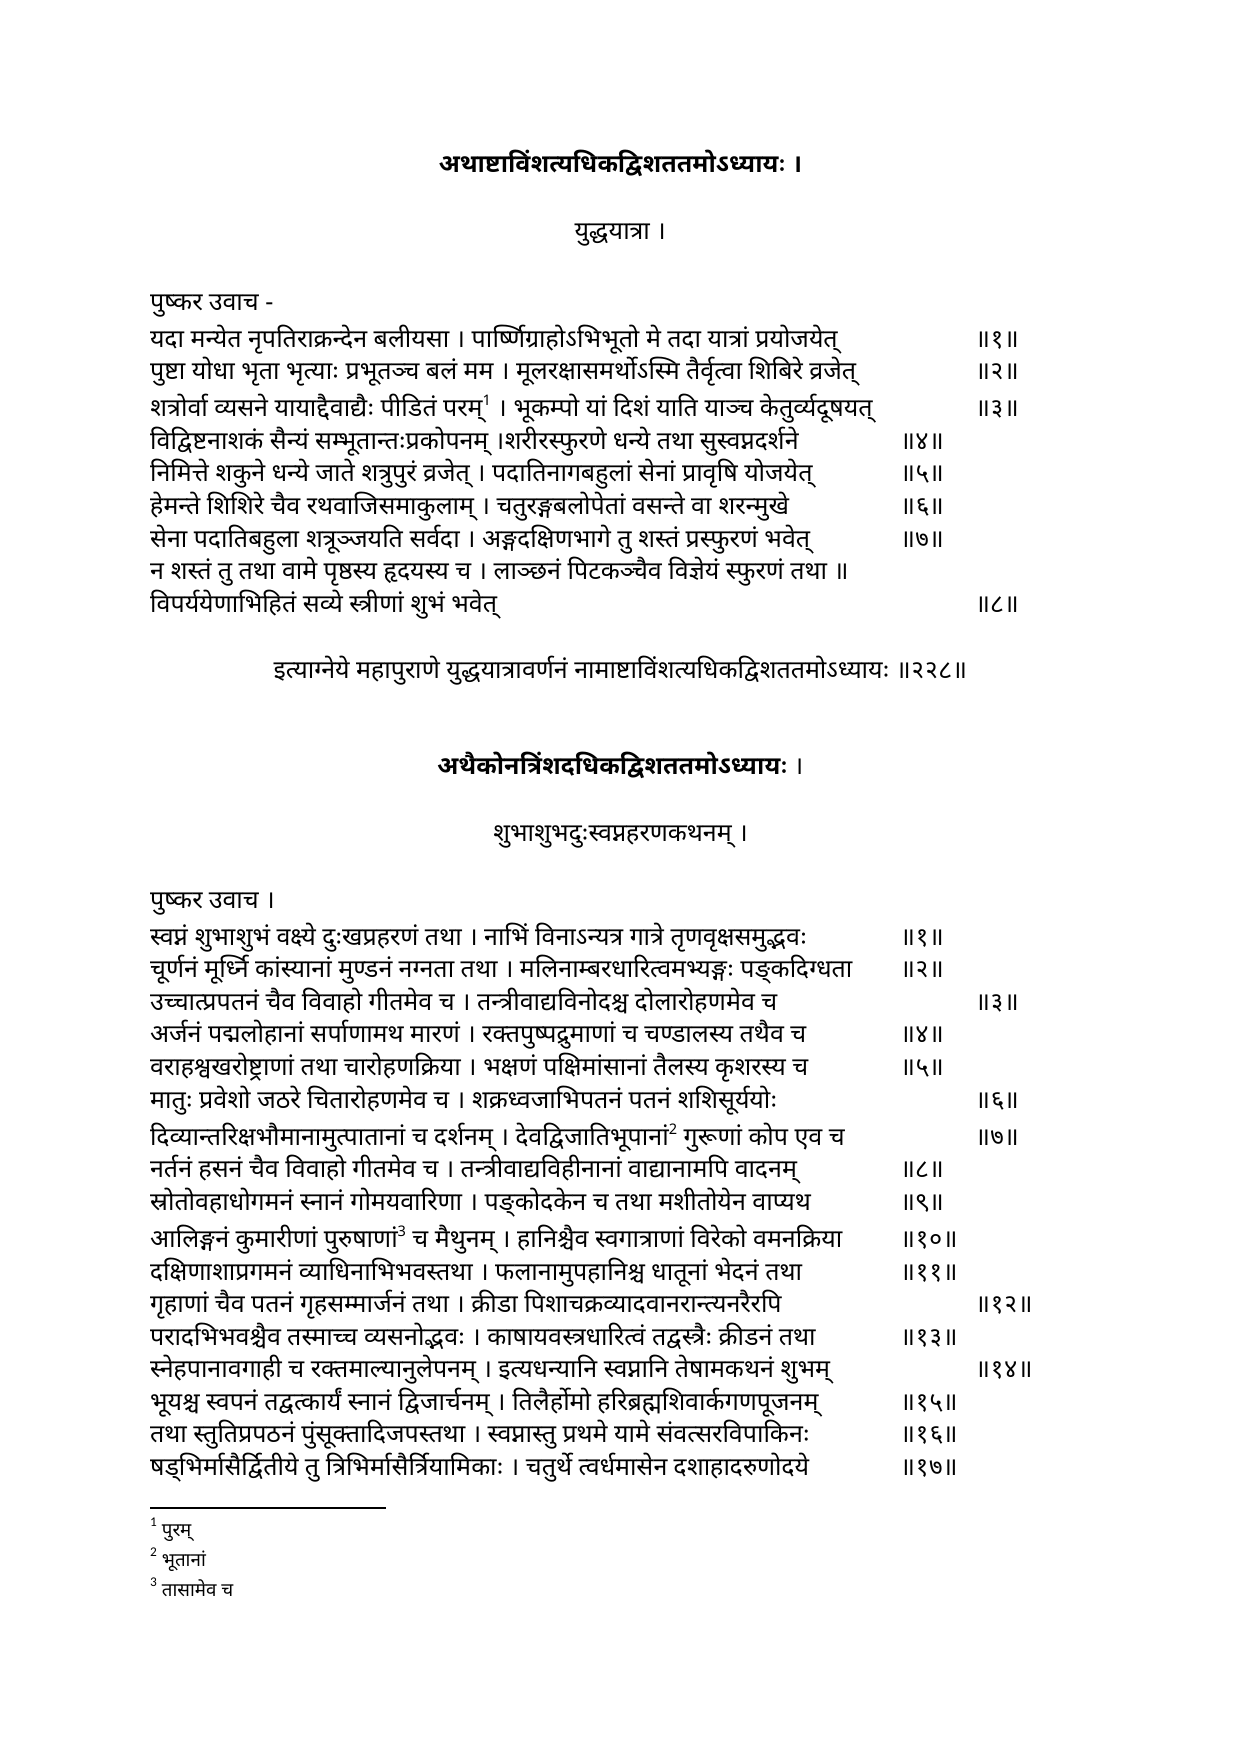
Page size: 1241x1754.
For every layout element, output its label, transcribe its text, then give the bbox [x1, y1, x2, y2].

text निमित्ते शकुने धन्ये जाते शत्रुपुरं व्रजेत् । पदातिनागबहुलां सेनां प्रावृषि योजयेत् ॥५॥ [150, 459, 1090, 492]
text विपर्ययेणाभिहितं सव्ये स्त्रीणां शुभं भवेत् ॥८॥ [150, 590, 1090, 622]
text दक्षिणाशाप्रगमनं व्याधिनाभिभवस्तथा । फलानामुपहानिश्च धातूनां भेदनं तथा ॥११॥ [150, 1257, 1090, 1290]
text स्नेहपानावगाही च रक्तमाल्यानुलेपनम् । इत्यधन्यानि स्वप्नानि तेषामकथनं शुभम् ॥१४॥ [150, 1355, 1090, 1388]
text अथैकोनत्रिंशदधिकद्विशततमोऽध्यायः । [150, 752, 1090, 785]
text आलिङ्गनं कुमारीणां पुरुषाणां च मैथुनम् । हानिश्चैव स्वगात्राणां विरेको वमनक्रिया ॥१०॥ [150, 1221, 1090, 1257]
text हेमन्ते शिशिरे चैव रथवाजिसमाकुलाम् । चतुरङ्गबलोपेतां वसन्ते वा शरन्मुखे ॥६॥ [150, 492, 1090, 525]
text अथाष्टाविंशत्यधिकद्विशततमोऽध्यायः । [150, 150, 1090, 183]
text शत्रोर्वा व्यसने यायाद्दैवाद्यैः पीडितं परम् । भूकम्पो यां दिशं याति याञ्च केतुर्व्यदूषयत् ॥३॥ [150, 390, 1090, 427]
text दिव्यान्तरिक्षभौमानामुत्पातानां च दर्शनम् । देवद्विजातिभूपानां गुरूणां कोप एव च ॥७॥ [150, 1118, 1090, 1155]
text पुष्टा योधा भृता भृत्याः प्रभूतञ्च बलं मम । मूलरक्षासमर्थोऽस्मि तैर्वृत्वा शिबिरे व्रजेत् ॥२॥ [150, 357, 1090, 390]
text इत्याग्नेये महापुराणे युद्धयात्रावर्णनं नामाष्टाविंशत्यधिकद्विशततमोऽध्यायः ॥२२८॥ [150, 622, 1090, 689]
text युद्धयात्रा । [150, 217, 1090, 249]
text पुष्कर उवाच - यदा मन्येत नृपतिराक्रन्देन बलीयसा । पार्ष्णिग्राहोऽभिभूतो मे तदा यात्रां प्रयोजयेत् ॥१॥ [150, 249, 1090, 357]
text विद्विष्टनाशकं सैन्यं सम्भूतान्तःप्रकोपनम् ।शरीरस्फुरणे धन्ये तथा सुस्वप्नदर्शने ॥४॥ [150, 427, 1090, 459]
text उच्चात्प्रपतनं चैव विवाहो गीतमेव च । तन्त्रीवाद्यविनोदश्च दोलारोहणमेव च ॥३॥ [150, 988, 1090, 1021]
text षड्भिर्मासैर्द्वितीये तु त्रिभिर्मासैर्त्रियामिकाः । चतुर्थे त्वर्धमासेन दशाहादरुणोदये ॥१७॥ [150, 1453, 1090, 1486]
text तथा स्तुतिप्रपठनं पुंसूक्तादिजपस्तथा । स्वप्नास्तु प्रथमे यामे संवत्सरविपाकिनः ॥१६॥ [150, 1421, 1090, 1453]
text सेना पदातिबहुला शत्रूञ्जयति सर्वदा । अङ्गदक्षिणभागे तु शस्तं प्रस्फुरणं भवेत् ॥७॥ न शस्तं तु तथा वामे पृष्ठस्य हृदयस्य च । लाञ्छनं पिटकञ्चैव विज्ञेयं स्फुरणं तथा ॥ [150, 525, 1090, 590]
text शुभाशुभदुःस्वप्नहरणकथनम् । [150, 785, 1090, 852]
text अर्जनं पद्मलोहानां सर्पाणामथ मारणं । रक्तपुष्पद्रुमाणां च चण्डालस्य तथैव च ॥४॥ [150, 1021, 1090, 1053]
text नर्तनं हसनं चैव विवाहो गीतमेव च । तन्त्रीवाद्यविहीनानां वाद्यानामपि वादनम् ॥८॥ [150, 1155, 1090, 1188]
text परादभिभवश्चैव तस्माच्च व्यसनोद्भवः । काषायवस्त्रधारित्वं तद्वस्त्रैः क्रीडनं तथा ॥१३॥ [150, 1323, 1090, 1355]
text मातुः प्रवेशो जठरे चितारोहणमेव च । शक्रध्वजाभिपतनं पतनं शशिसूर्ययोः ॥६॥ [150, 1086, 1090, 1118]
text गृहाणां चैव पतनं गृहसम्मार्जनं तथा । क्रीडा पिशाचक्रव्यादवानरान्त्यनरैरपि ॥१२॥ [150, 1290, 1090, 1323]
text चूर्णनं मूर्ध्नि कांस्यानां मुण्डनं नग्नता तथा । मलिनाम्बरधारित्वमभ्यङ्गः पङ्कदिग्धता ॥२॥ [150, 955, 1090, 988]
text स्रोतोवहाधोगमनं स्नानं गोमयवारिणा । पङ्कोदकेन च तथा मशीतोयेन वाप्यथ ॥९॥ [150, 1188, 1090, 1221]
text भूयश्च स्वपनं तद्वत्कार्यं स्नानं द्विजार्चनम् । तिलैर्होमो हरिब्रह्मशिवार्कगणपूजनम् ॥१५॥ [150, 1388, 1090, 1421]
text वराहश्वखरोष्ट्राणां तथा चारोहणक्रिया । भक्षणं पक्षिमांसानां तैलस्य कृशरस्य च ॥५॥ [150, 1053, 1090, 1086]
text पुष्कर उवाच । स्वप्नं शुभाशुभं वक्ष्ये दुःखप्रहरणं तथा । नाभिं विनाऽन्यत्र गात्रे तृणवृक्षसमुद्भवः ॥१॥ [150, 852, 1090, 955]
